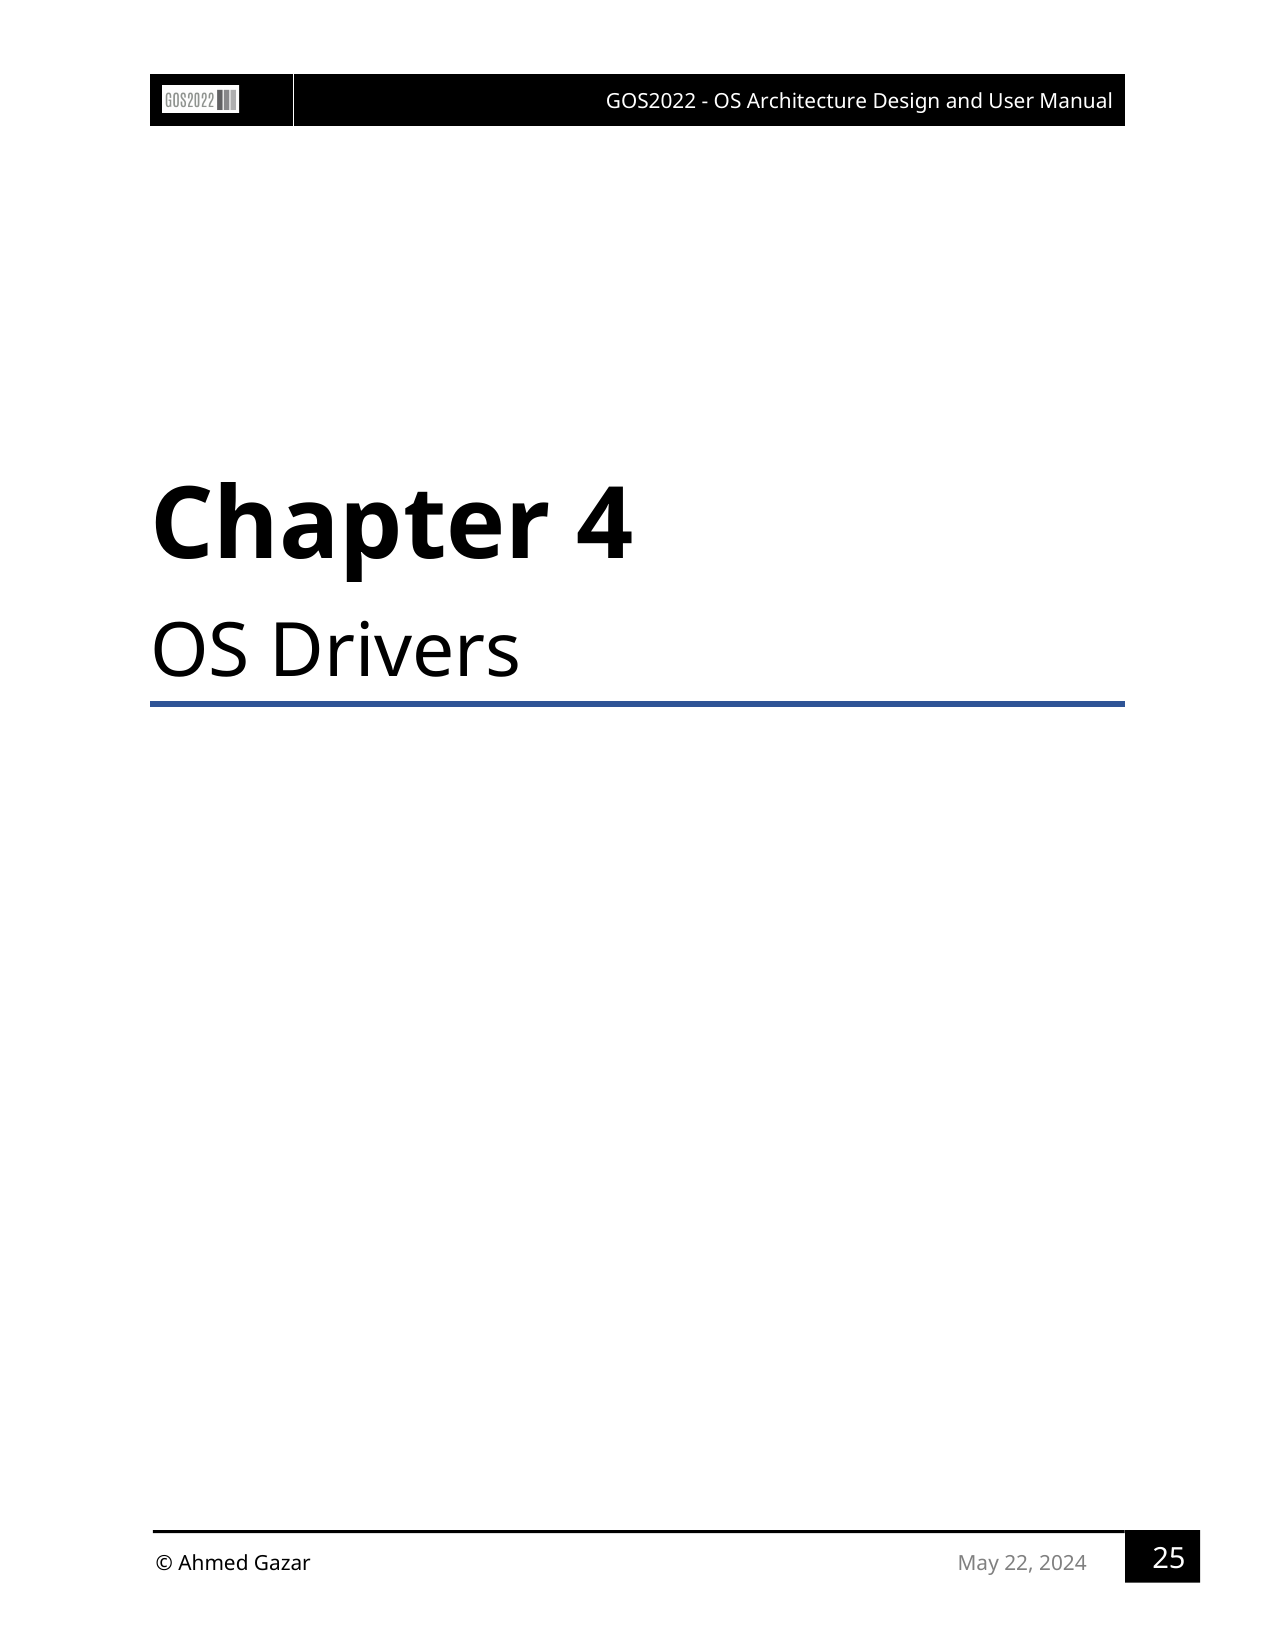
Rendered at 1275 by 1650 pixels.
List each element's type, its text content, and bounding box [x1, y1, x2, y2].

picture [162, 85, 240, 113]
subtitle Chapter 4 OS Drivers [150, 452, 1125, 701]
